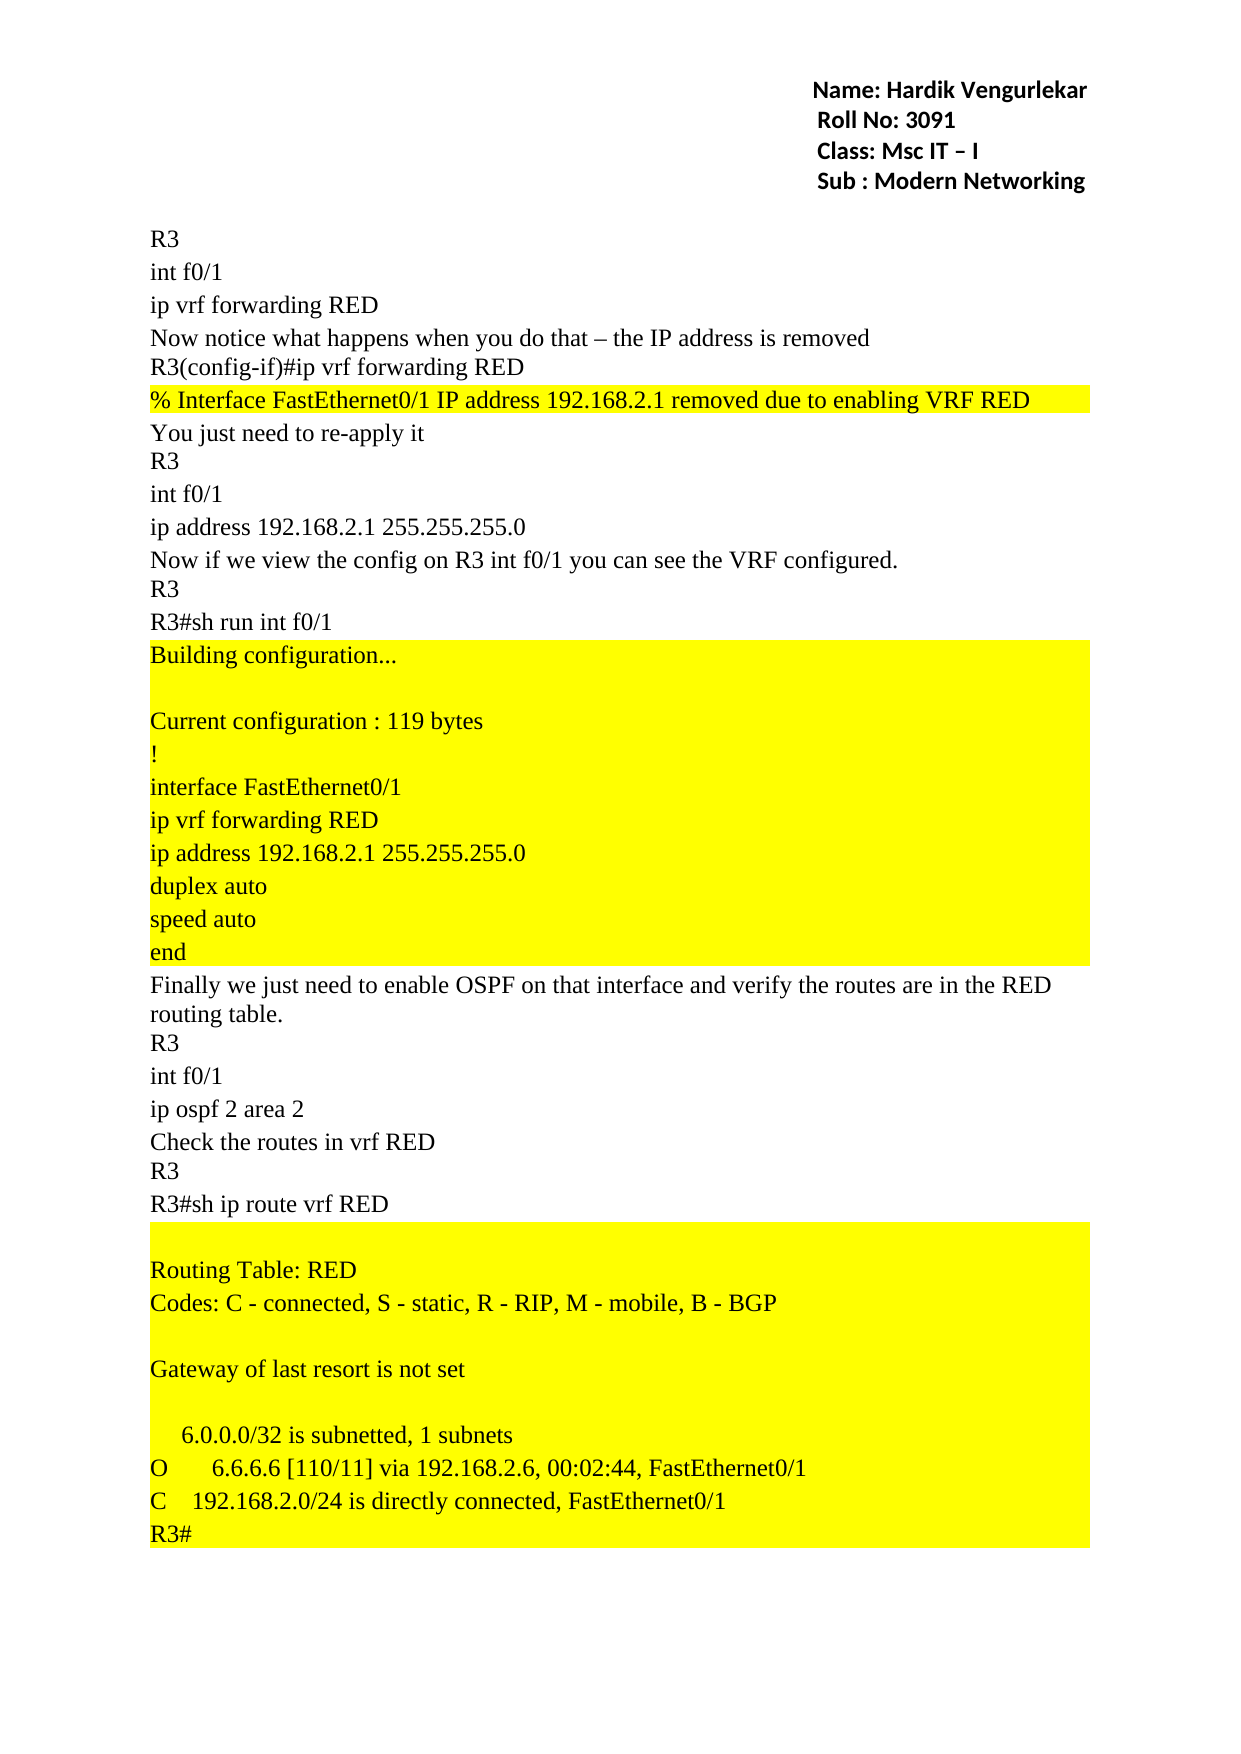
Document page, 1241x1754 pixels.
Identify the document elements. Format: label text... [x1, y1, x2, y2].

text R3#sh ip route vrf RED [150, 1189, 1090, 1218]
text R3 [150, 224, 1090, 253]
text R3 [150, 574, 1090, 603]
text ip vrf forwarding RED [150, 290, 1090, 319]
text ip vrf forwarding RED [150, 805, 1090, 834]
text interface FastEthernet0/1 [150, 772, 1090, 801]
text % Interface FastEthernet0/1 IP address 192.168.2.1 removed due to enabling VRF RED [150, 385, 1090, 413]
text Check the routes in vrf RED [150, 1127, 1090, 1156]
text speed auto [150, 904, 1090, 933]
text Now if we view the config on R3 int f0/1 you can see the VRF configured. [150, 546, 1090, 574]
text R3 int f0/1 ip address 192.168.2.1 255.255.255.0 [150, 446, 1090, 541]
text int f0/1 [150, 1061, 1090, 1090]
text Current configuration : 119 bytes [150, 706, 1090, 735]
text duplex auto [150, 871, 1090, 900]
text 6.0.0.0/32 is subnetted, 1 subnets [150, 1420, 1090, 1449]
text R3 [150, 1028, 1090, 1057]
text ! [150, 739, 1090, 768]
text Now notice what happens when you do that – the IP address is removed [150, 323, 1090, 352]
text end [150, 937, 1090, 966]
text Building configuration... [150, 640, 1090, 669]
text You just need to re-apply it [150, 418, 1090, 446]
text Codes: C - connected, S - static, R - RIP, M - mobile, B - BGP [150, 1288, 1090, 1317]
text R3(config-if)#ip vrf forwarding RED [150, 352, 1090, 380]
text Routing Table: RED [150, 1255, 1090, 1284]
text C 192.168.2.0/24 is directly connected, FastEthernet0/1 [150, 1486, 1090, 1515]
text Finally we just need to enable OSPF on that interface and verify the routes are in the RED routing table. [150, 971, 1090, 1028]
text ip address 192.168.2.1 255.255.255.0 [150, 838, 1090, 867]
text int f0/1 [150, 257, 1090, 286]
text O 6.6.6.6 [110/11] via 192.168.2.6, 00:02:44, FastEthernet0/1 [150, 1453, 1090, 1482]
text R3#sh run int f0/1 [150, 607, 1090, 636]
text R3# [150, 1519, 1090, 1548]
text R3 [150, 1156, 1090, 1184]
text ip ospf 2 area 2 [150, 1094, 1090, 1123]
text Gateway of last resort is not set [150, 1354, 1090, 1383]
